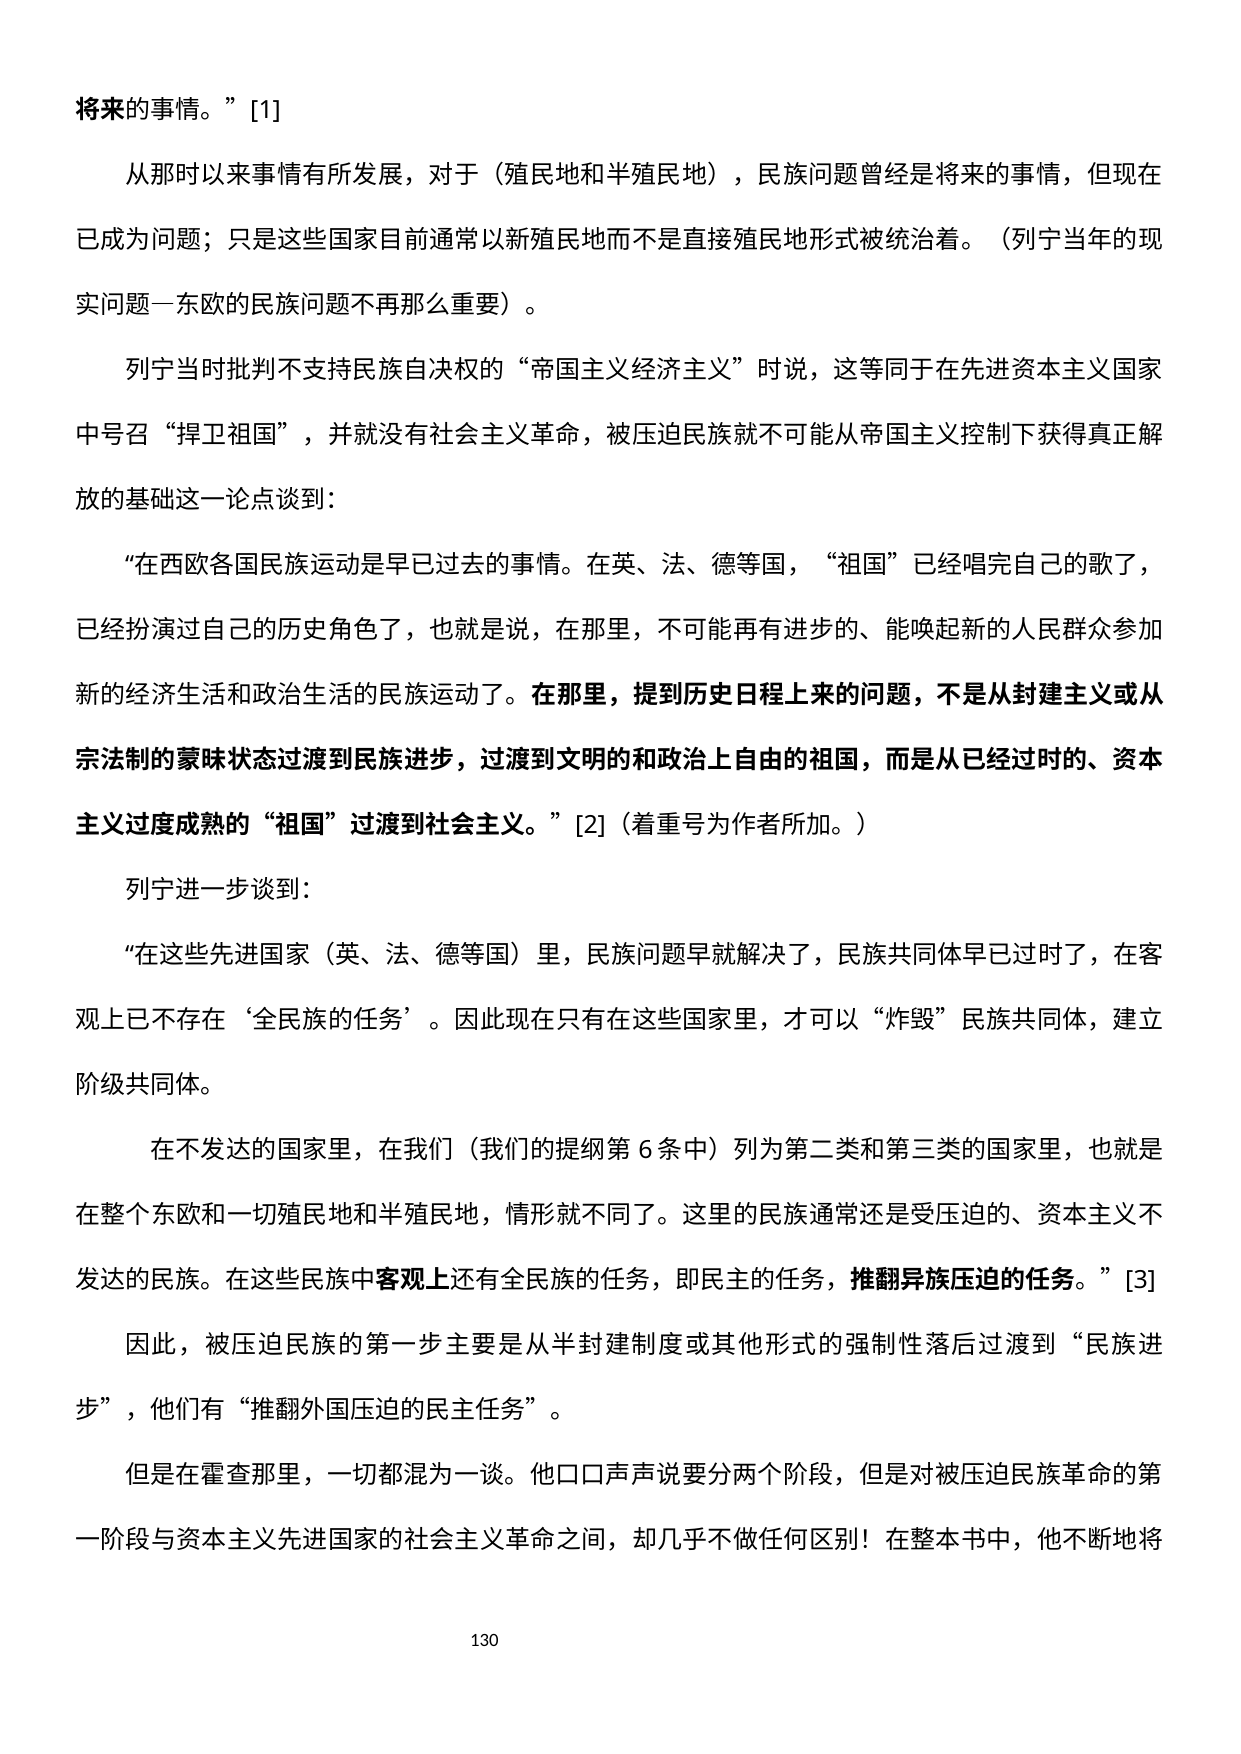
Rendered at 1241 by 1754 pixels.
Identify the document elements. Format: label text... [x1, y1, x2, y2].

text 列宁进一步谈到： [75, 855, 1165, 920]
text “在这些先进国家（英、法、德等国）里，民族问题早就解决了，民族共同体早已过时了，在客观上已不存在‘全民族的任务’。因此现在只有在这些国家里，才可以“炸毁”民族共同体，建立阶级共同体。 [75, 920, 1165, 1115]
text 从那时以来事情有所发展，对于（殖民地和半殖民地），民族问题曾经是将来的事情，但现在已成为问题；只是这些国家目前通常以新殖民地而不是直接殖民地形式被统治着。（列宁当年的现实问题—东欧的民族问题不再那么重要）。 [75, 140, 1165, 335]
text 在不发达的国家里，在我们（我们的提纲第6条中）列为第二类和第三类的国家里，也就是在整个东欧和一切殖民地和半殖民地，情形就不同了。这里的民族通常还是受压迫的、资本主义不发达的民族。在这些民族中客观上还有全民族的任务，即民主的任务，推翻异族压迫的任务。”[3] [75, 1115, 1165, 1310]
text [75, 75, 1165, 140]
text “在西欧各国民族运动是早已过去的事情。在英、法、德等国，“祖国”已经唱完自己的歌了，已经扮演过自己的历史角色了，也就是说，在那里，不可能再有进步的、能唤起新的人民群众参加新的经济生活和政治生活的民族运动了。在那里，提到历史日程上来的问题，不是从封建主义或从宗法制的蒙昧状态过渡到民族进步，过渡到文明的和政治上自由的祖国，而是从已经过时的、资本主义过度成熟的“祖国”过渡到社会主义。”[2]（着重号为作者所加。） [75, 530, 1165, 855]
text 因此，被压迫民族的第一步主要是从半封建制度或其他形式的强制性落后过渡到“民族进步”，他们有“推翻外国压迫的民主任务”。 [75, 1310, 1165, 1440]
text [75, 1440, 1165, 1570]
text 列宁当时批判不支持民族自决权的“帝国主义经济主义”时说，这等同于在先进资本主义国家中号召“捍卫祖国”，并就没有社会主义革命，被压迫民族就不可能从帝国主义控制下获得真正解放的基础这一论点谈到： [75, 335, 1165, 530]
